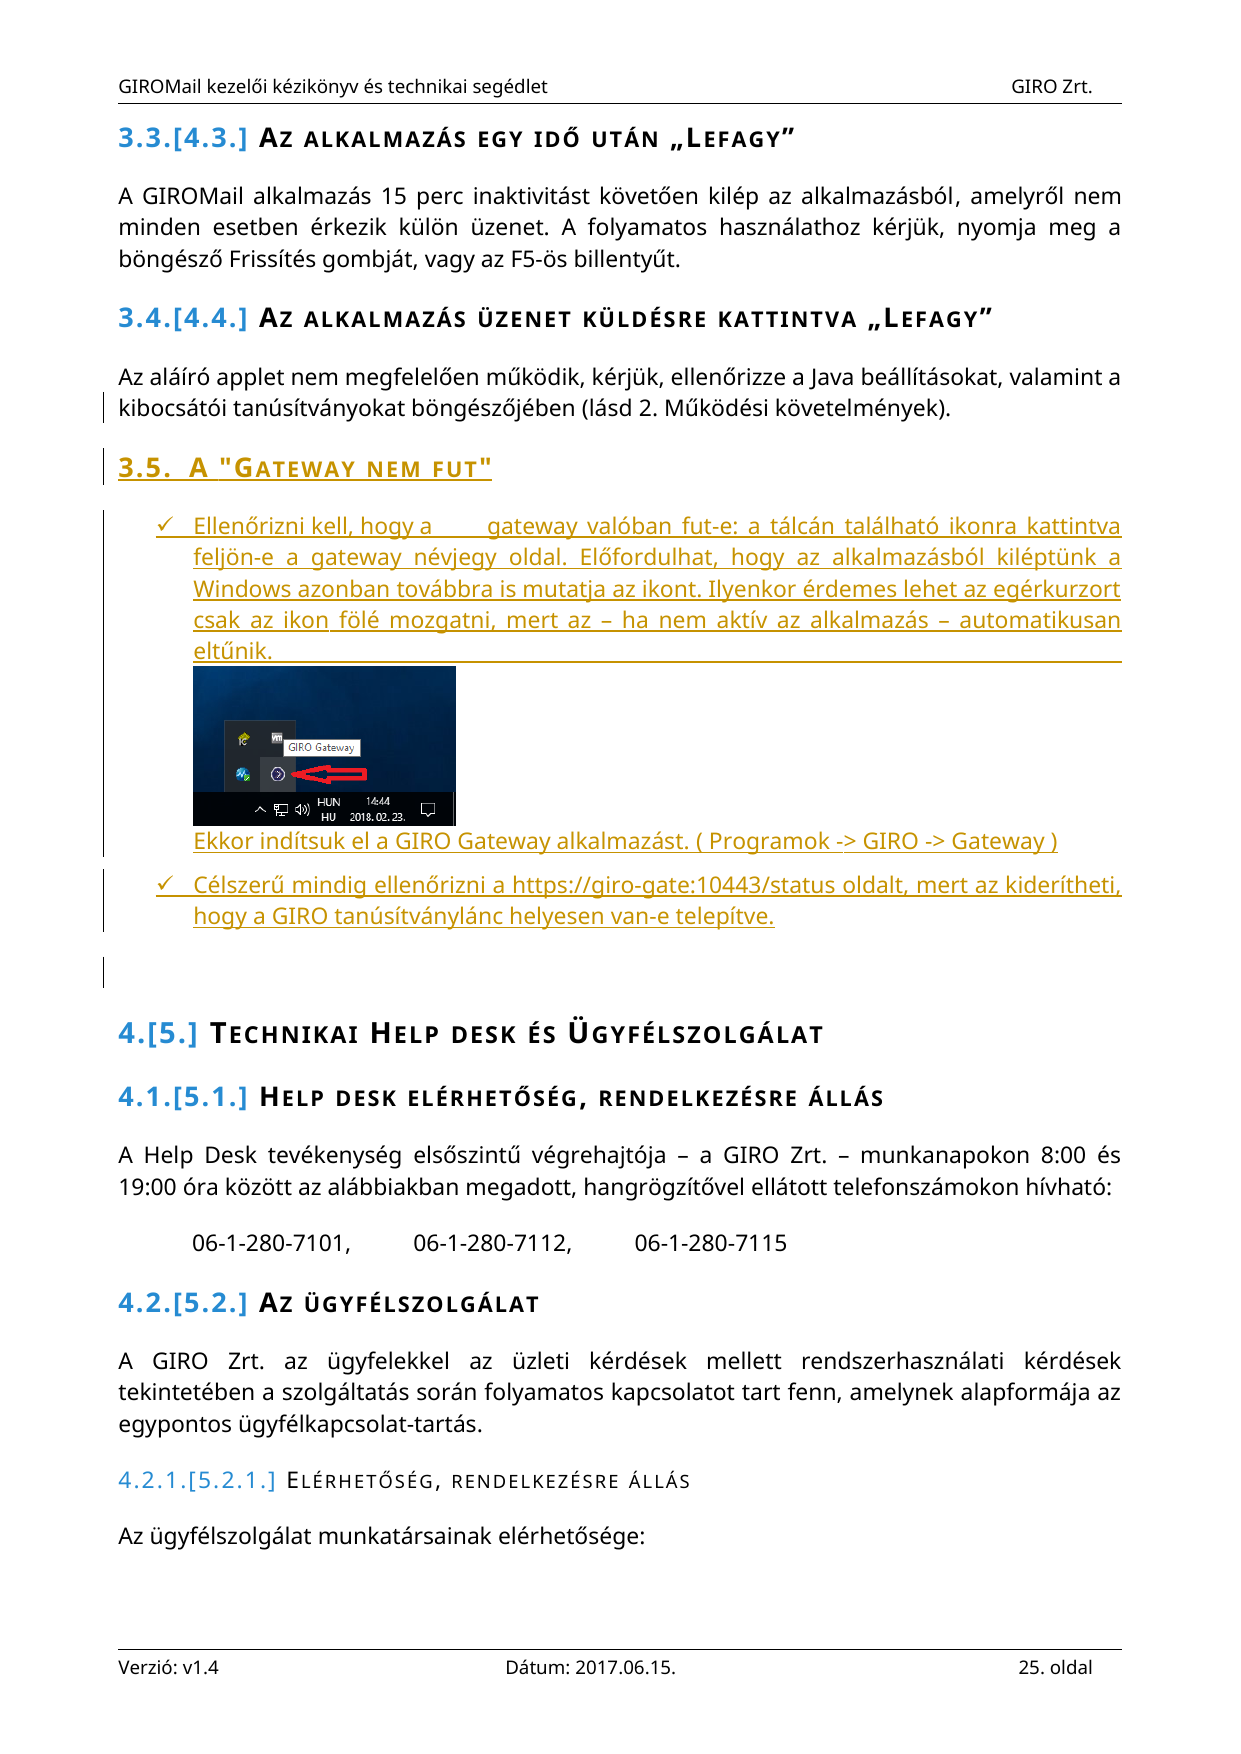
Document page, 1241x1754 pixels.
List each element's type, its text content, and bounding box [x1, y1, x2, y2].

text A GIROMail alkalmazás 15 perc inaktivitást követően kilép az alkalmazásból, amelyről nem minden esetben érkezik külön üzenet. A folyamatos használathoz kérjük, nyomja meg a böngésző Frissítés gombját, vagy az F5-ös billentyűt. [118, 180, 1122, 274]
text Elérhetőség, rendelkezésre állás [118, 1464, 1122, 1495]
picture [193, 666, 456, 826]
text Az aláíró applet nem megfelelően működik, kérjük, ellenőrizze a Java beállításokat, valamint a kibocsátói tanúsítványokat böngészőjében (lásd 2. Működési követelmények). [118, 361, 1122, 423]
text A Help Desk tevékenység elsőszintű végrehajtója – a GIRO Zrt. – munkanapokon 8:00 és 19:00 óra között az alábbiakban megadott, hangrögzítővel ellátott telefonszámokon hívható: [118, 1139, 1122, 1202]
text Az ügyfélszolgálat [118, 1283, 1187, 1320]
text Help desk elérhetőség, rendelkezésre állás [118, 1077, 1187, 1114]
text Az ügyfélszolgálat munkatársainak elérhetősége: [118, 1520, 1122, 1551]
text Technikai Help desk és Ügyfélszolgálat [118, 1013, 1122, 1052]
text Az alkalmazás egy idő után „Lefagy” [118, 118, 1187, 155]
text Az alkalmazás üzenet küldésre kattintva „Lefagy” [118, 299, 1187, 336]
text A GIRO Zrt. az ügyfelekkel az üzleti kérdések mellett rendszerhasználati kérdések tekintetében a szolgáltatás során folyamatos kapcsolatot tart fenn, amelynek alapformája az egypontos ügyfélkapcsolat-tartás. [118, 1345, 1122, 1439]
text 06-1-280-7101, 06-1-280-7112, 06-1-280-7115 [118, 1227, 1122, 1258]
